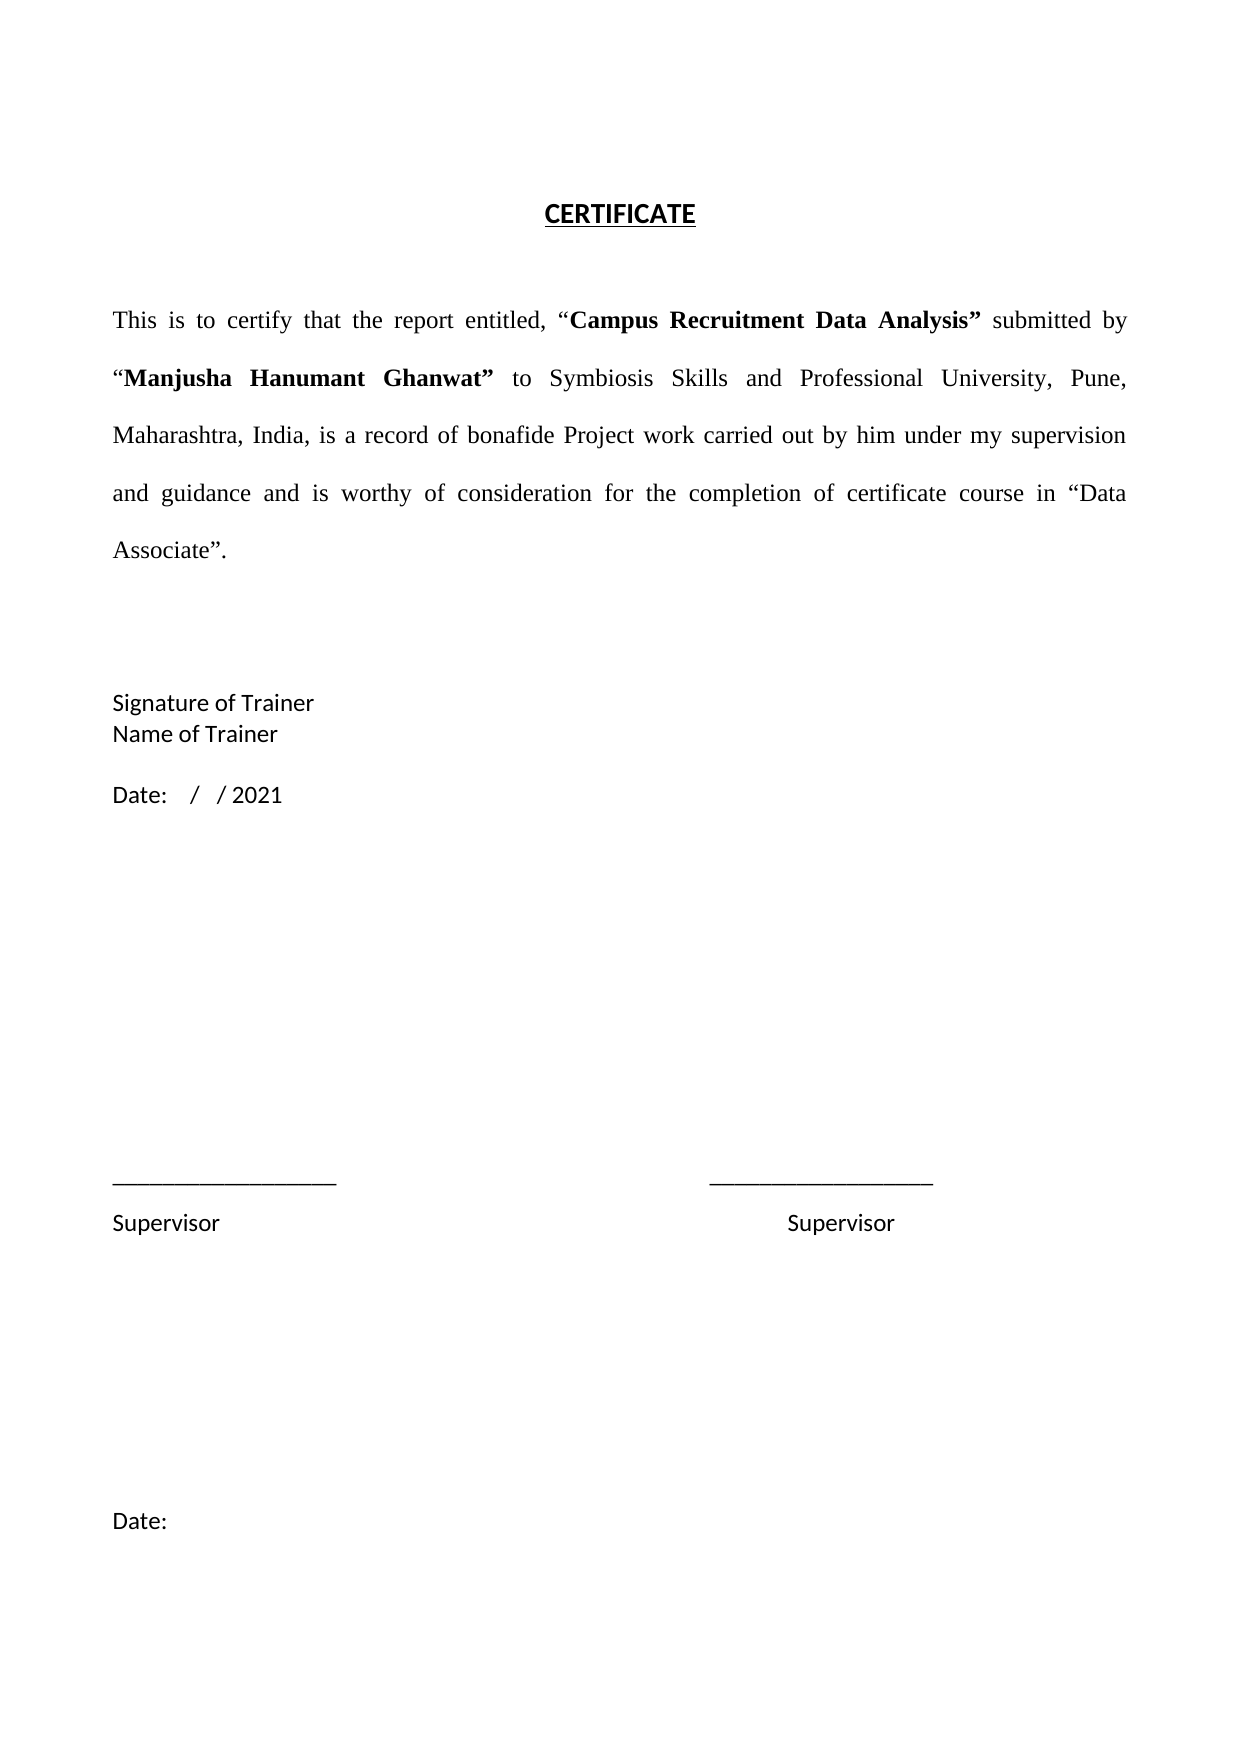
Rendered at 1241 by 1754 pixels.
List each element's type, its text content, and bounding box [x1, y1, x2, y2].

text Name of Trainer [112, 718, 1128, 748]
text Date: [112, 1505, 1128, 1536]
text __________________ __________________ [112, 1158, 1128, 1188]
text CERTIFICATE [112, 195, 1128, 231]
text Date: / / 2021 [112, 779, 1128, 809]
text Supervisor Supervisor [112, 1208, 1128, 1238]
text This is to certify that the report entitled, “Campus Recruitment Data Analysis” submitted by “Manjusha Hanumant Ghanwat” to Symbiosis Skills and Professional University, Pune, Maharashtra, India, is a record of bonafide Project work carried out by him under my supervision and guidance and is worthy of consideration for the completion of certificate course in “Data Associate”. [112, 305, 1128, 564]
text Signature of Trainer [112, 687, 1128, 718]
